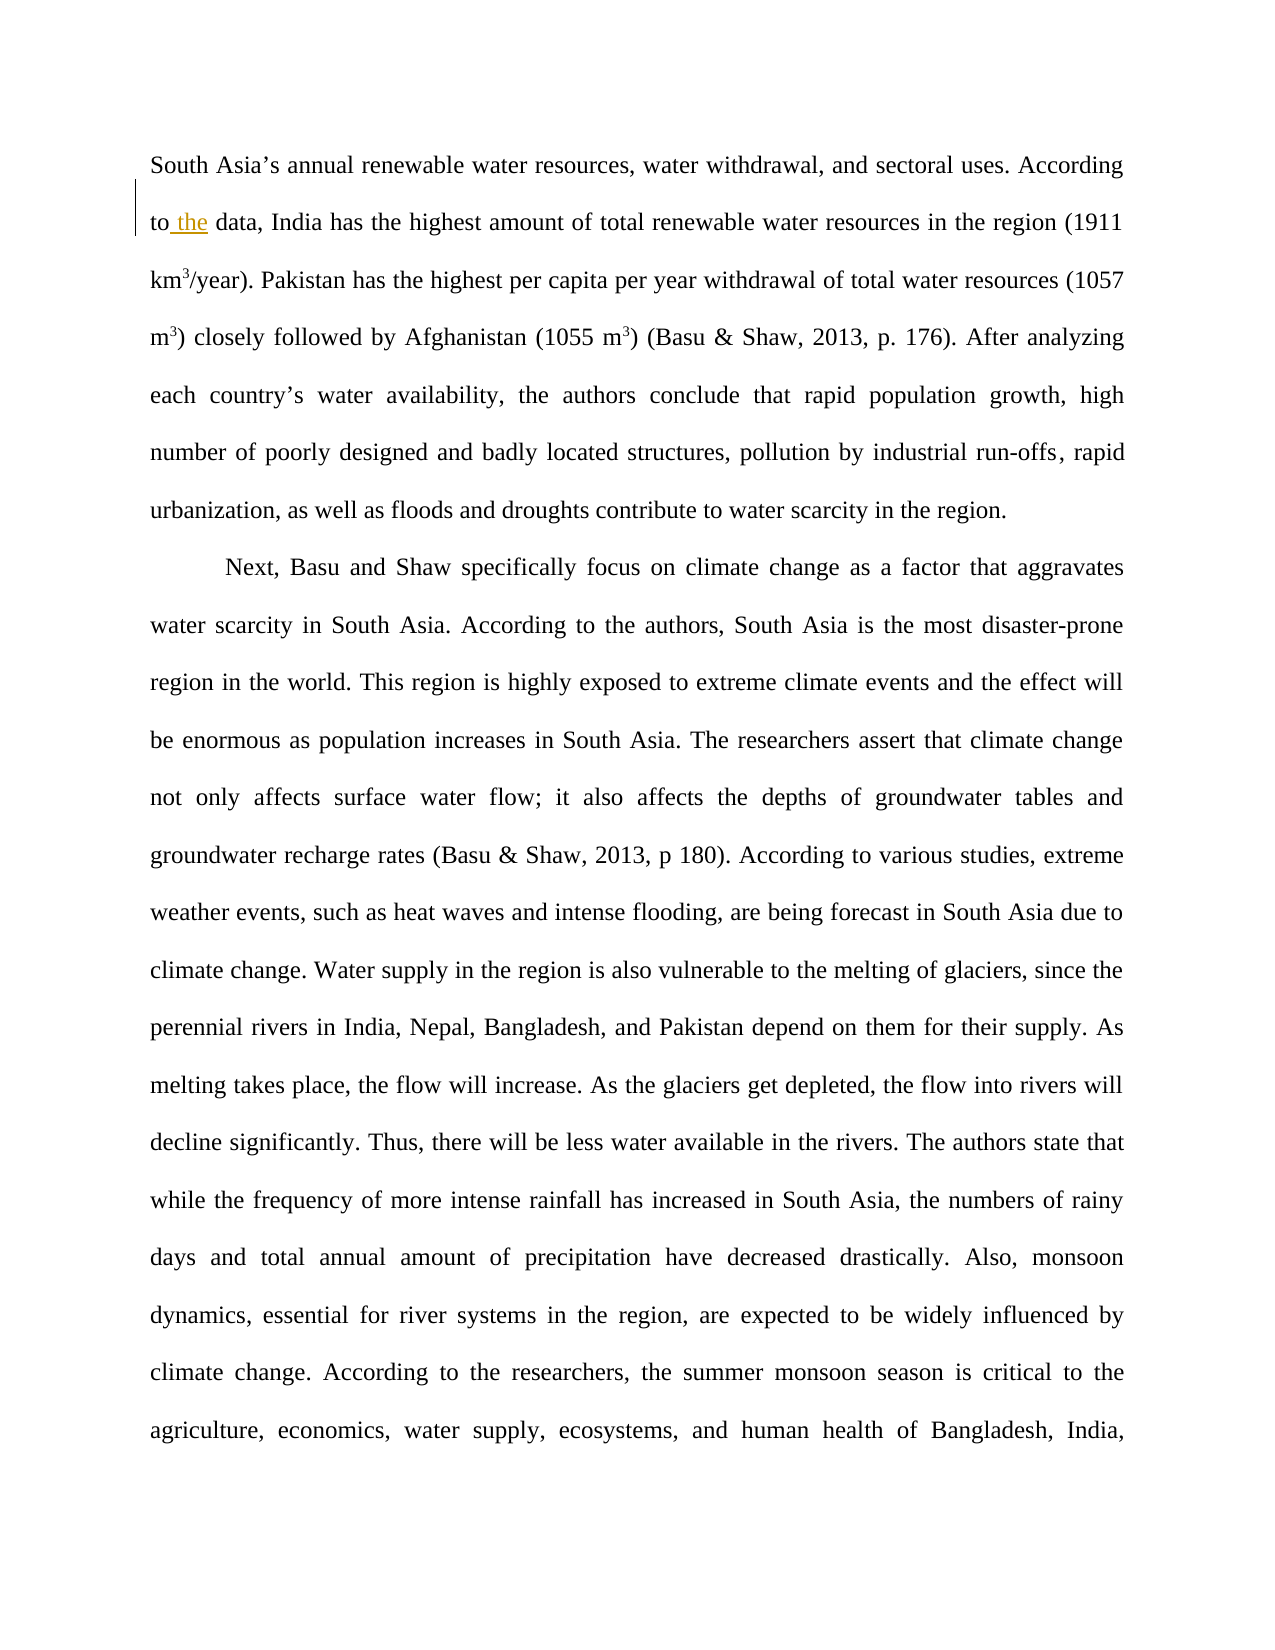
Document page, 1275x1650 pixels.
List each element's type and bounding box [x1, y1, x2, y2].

text [150, 150, 1125, 524]
text [150, 552, 1125, 1444]
